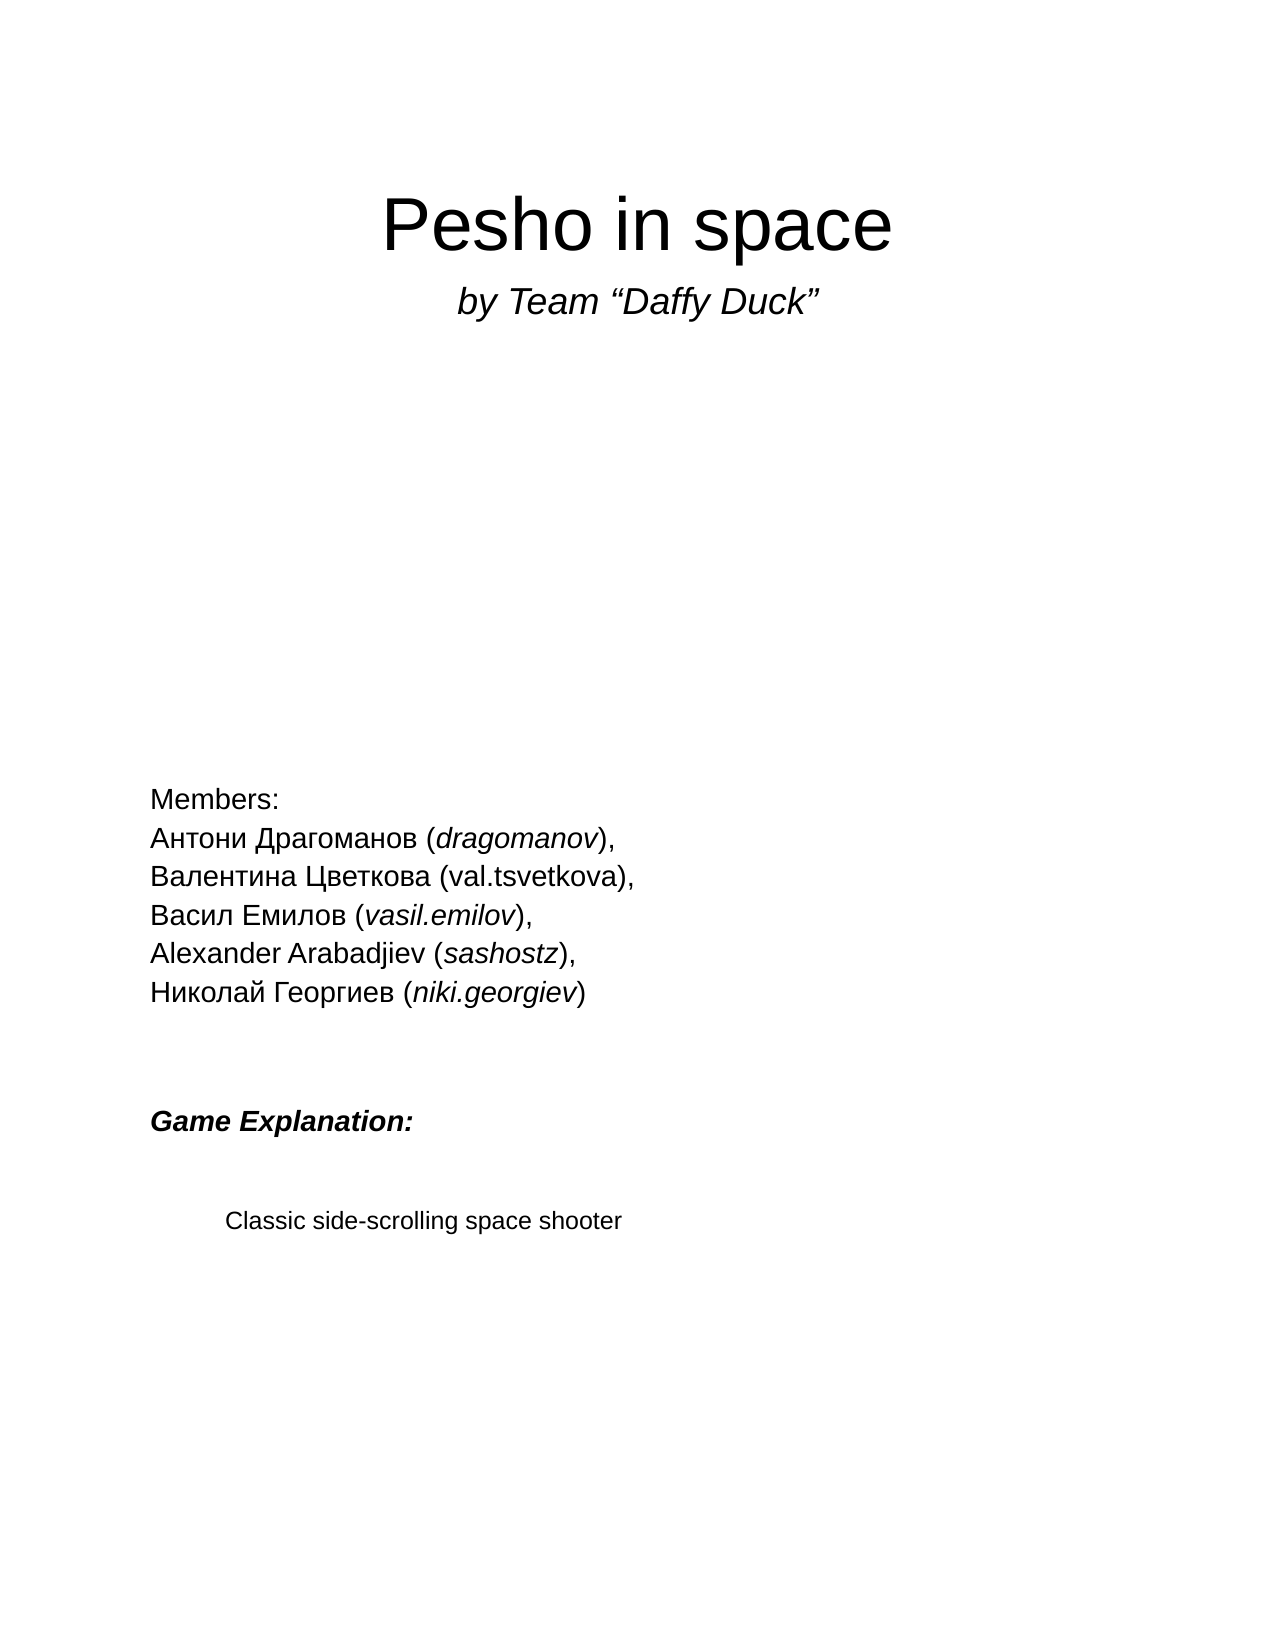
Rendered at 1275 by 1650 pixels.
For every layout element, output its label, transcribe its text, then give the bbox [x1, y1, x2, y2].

text Валентина Цветкова (val.tsvetkova), [150, 859, 1125, 893]
text Васил Емилов (vasil.emilov), [150, 898, 1125, 931]
text Game Explanation: [150, 1104, 1125, 1137]
text Pesho in space [150, 180, 1125, 266]
text Members: [150, 782, 1125, 816]
text by Team “Daffy Duck” [150, 279, 1125, 322]
text Alexander Arabadjiev (sashostz), [150, 936, 1125, 970]
text Антони Драгоманов (dragomanov), [150, 821, 1125, 854]
text Classic side-scrolling space shooter [225, 1206, 1125, 1235]
text Николай Георгиев (niki.georgiev) [150, 975, 1125, 1008]
